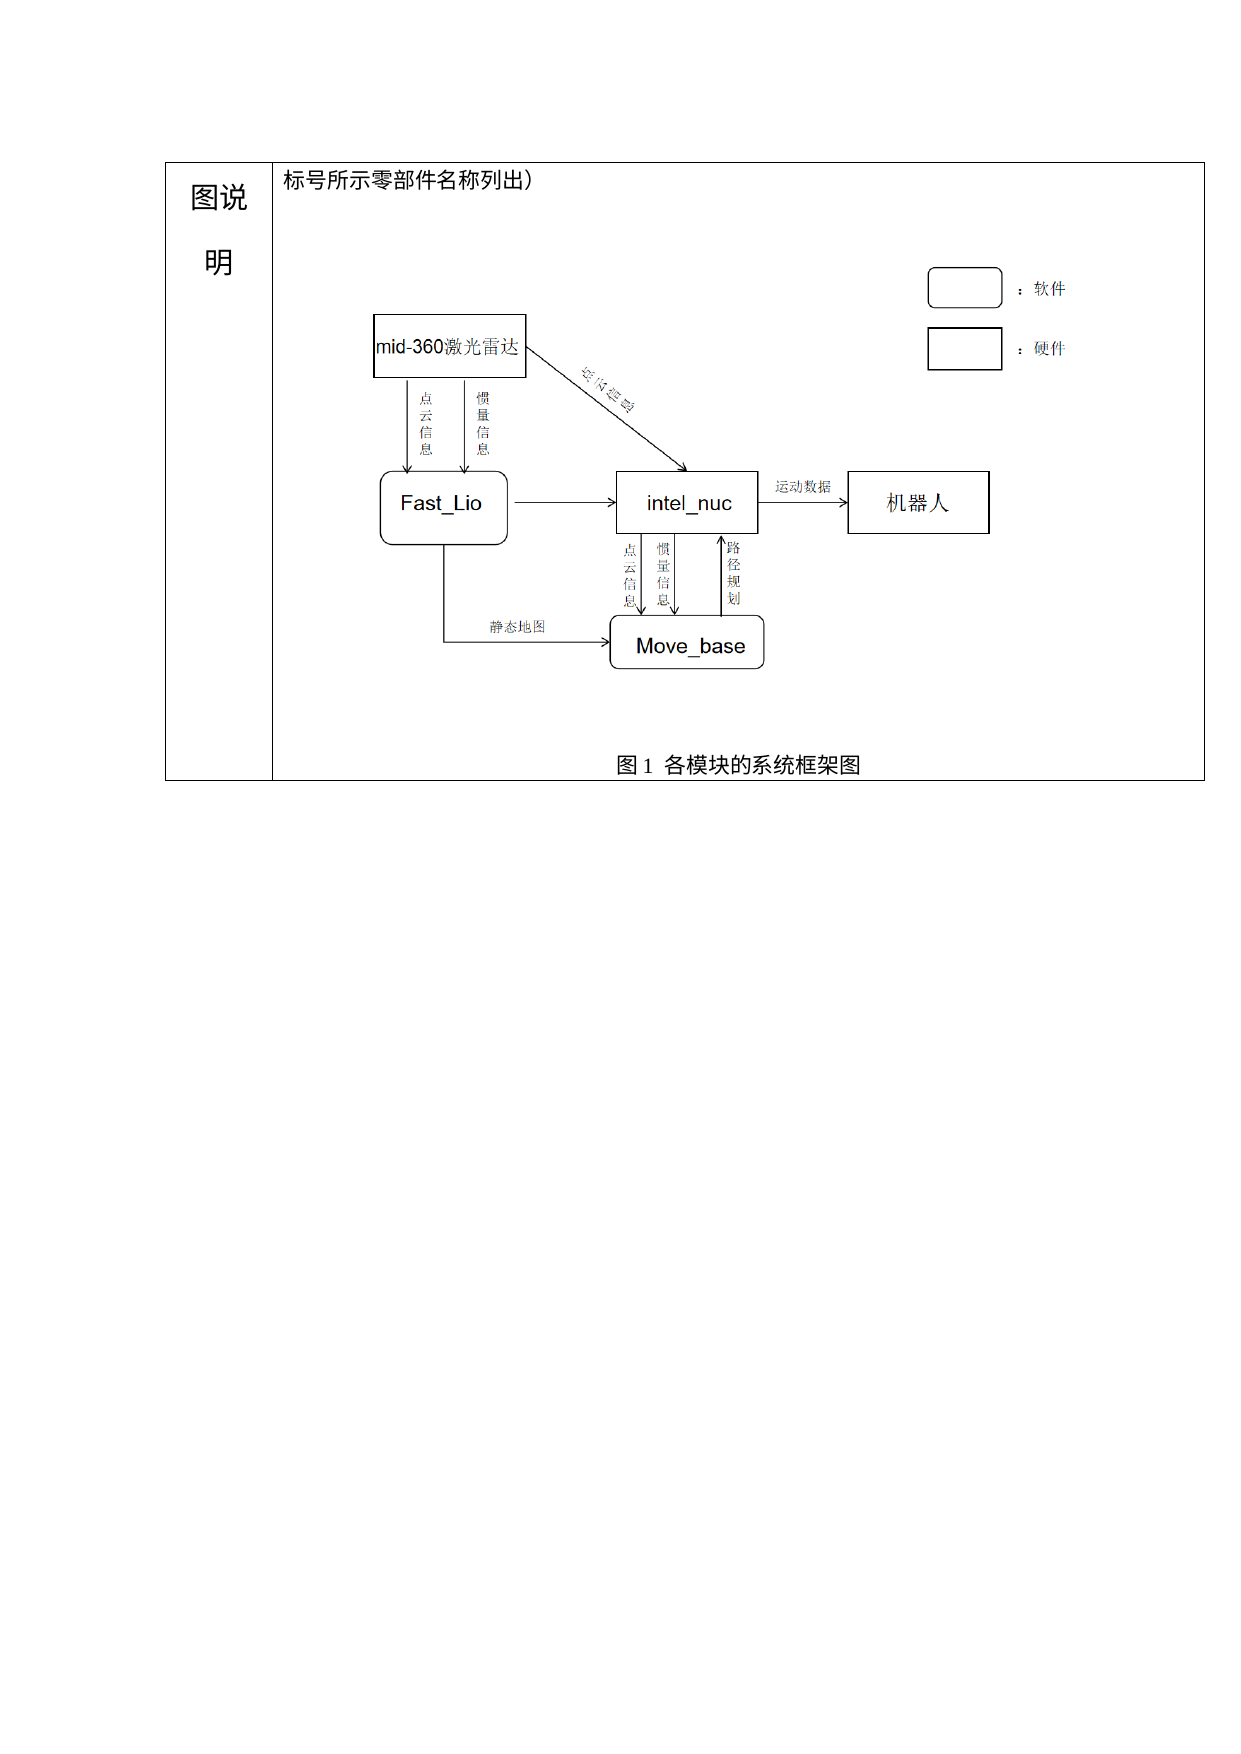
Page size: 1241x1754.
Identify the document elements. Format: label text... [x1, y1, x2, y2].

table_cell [273, 163, 1204, 780]
picture [335, 211, 1142, 705]
table_cell 附图及附图说明 [166, 163, 272, 780]
